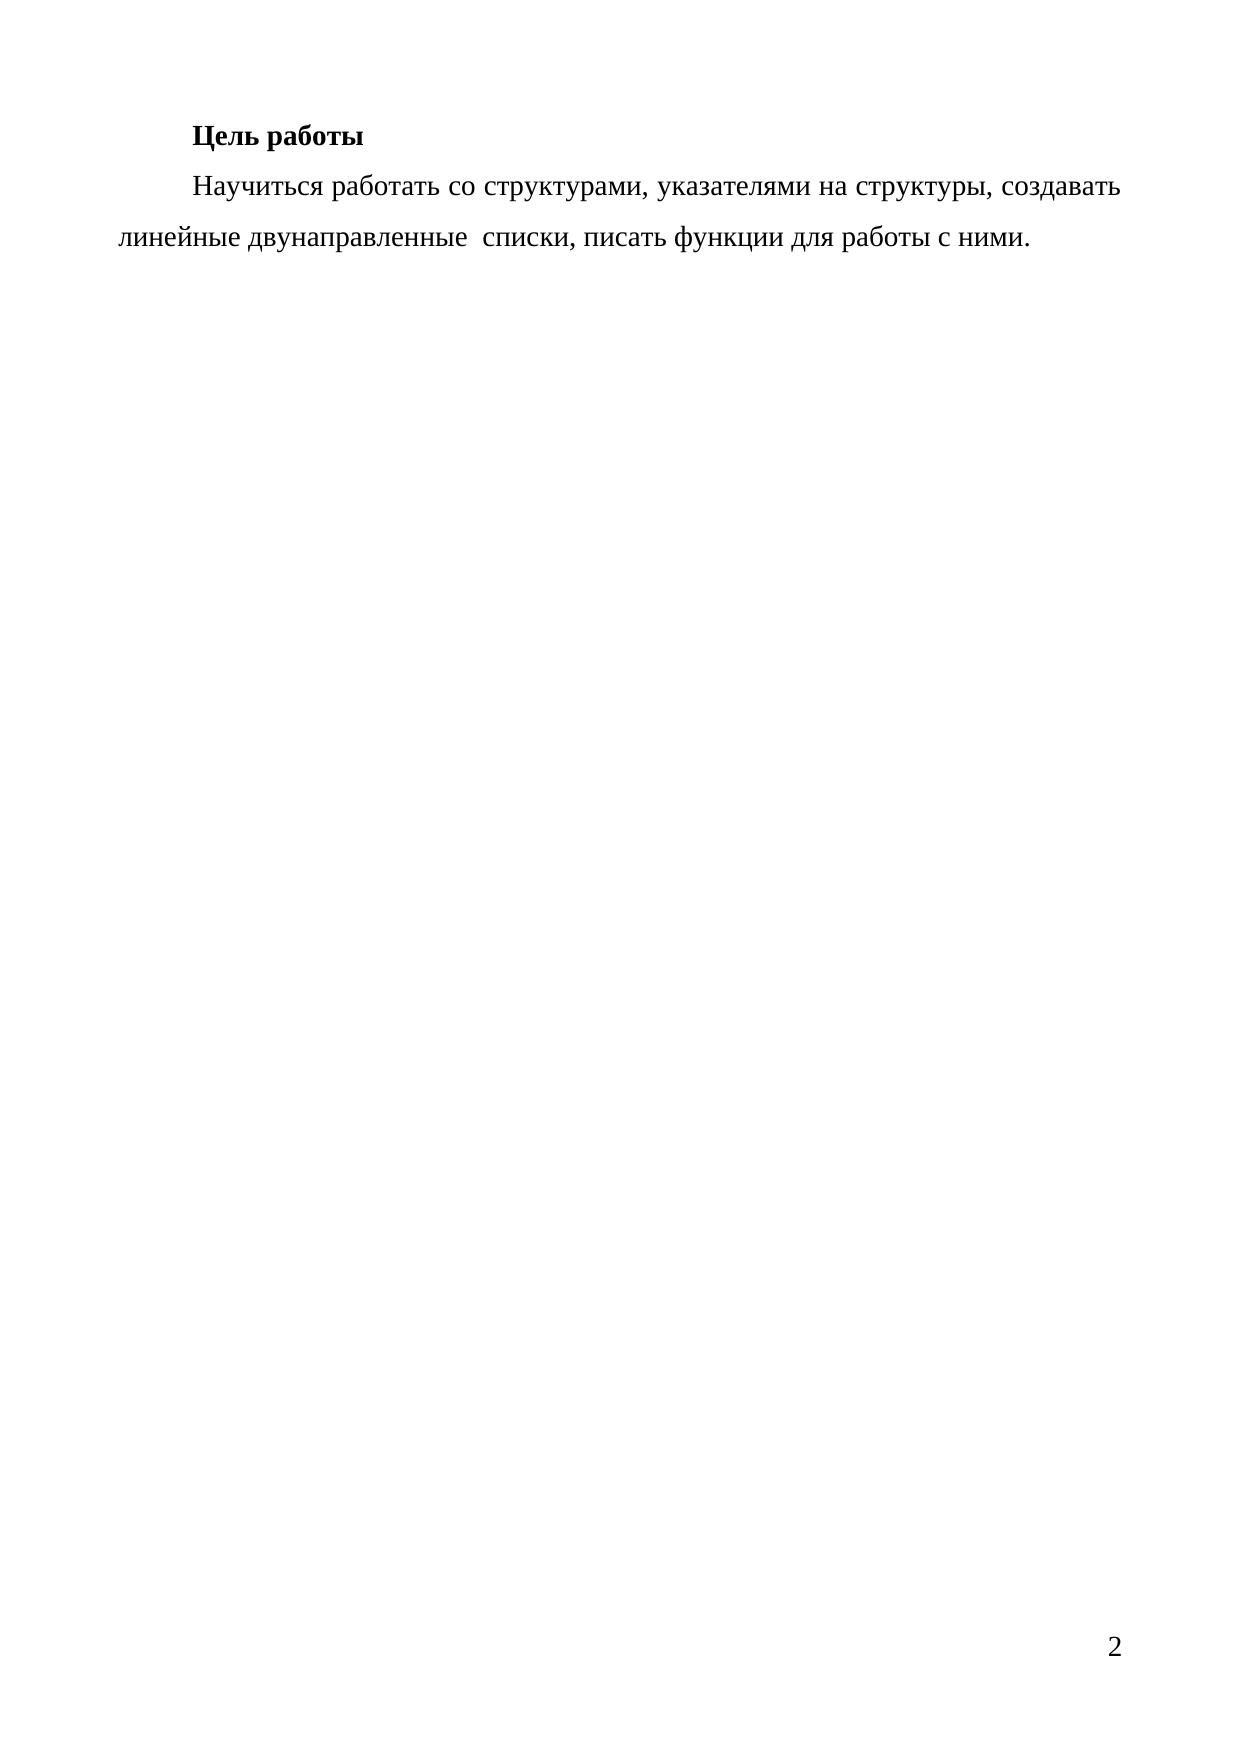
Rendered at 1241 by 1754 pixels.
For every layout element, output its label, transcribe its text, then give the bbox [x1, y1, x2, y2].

subtitle Цель работы [118, 118, 1122, 152]
text Научиться работать со структурами, указателями на структуры, создавать линейные двунаправленные списки, писать функции для работы с ними. [118, 168, 1122, 252]
